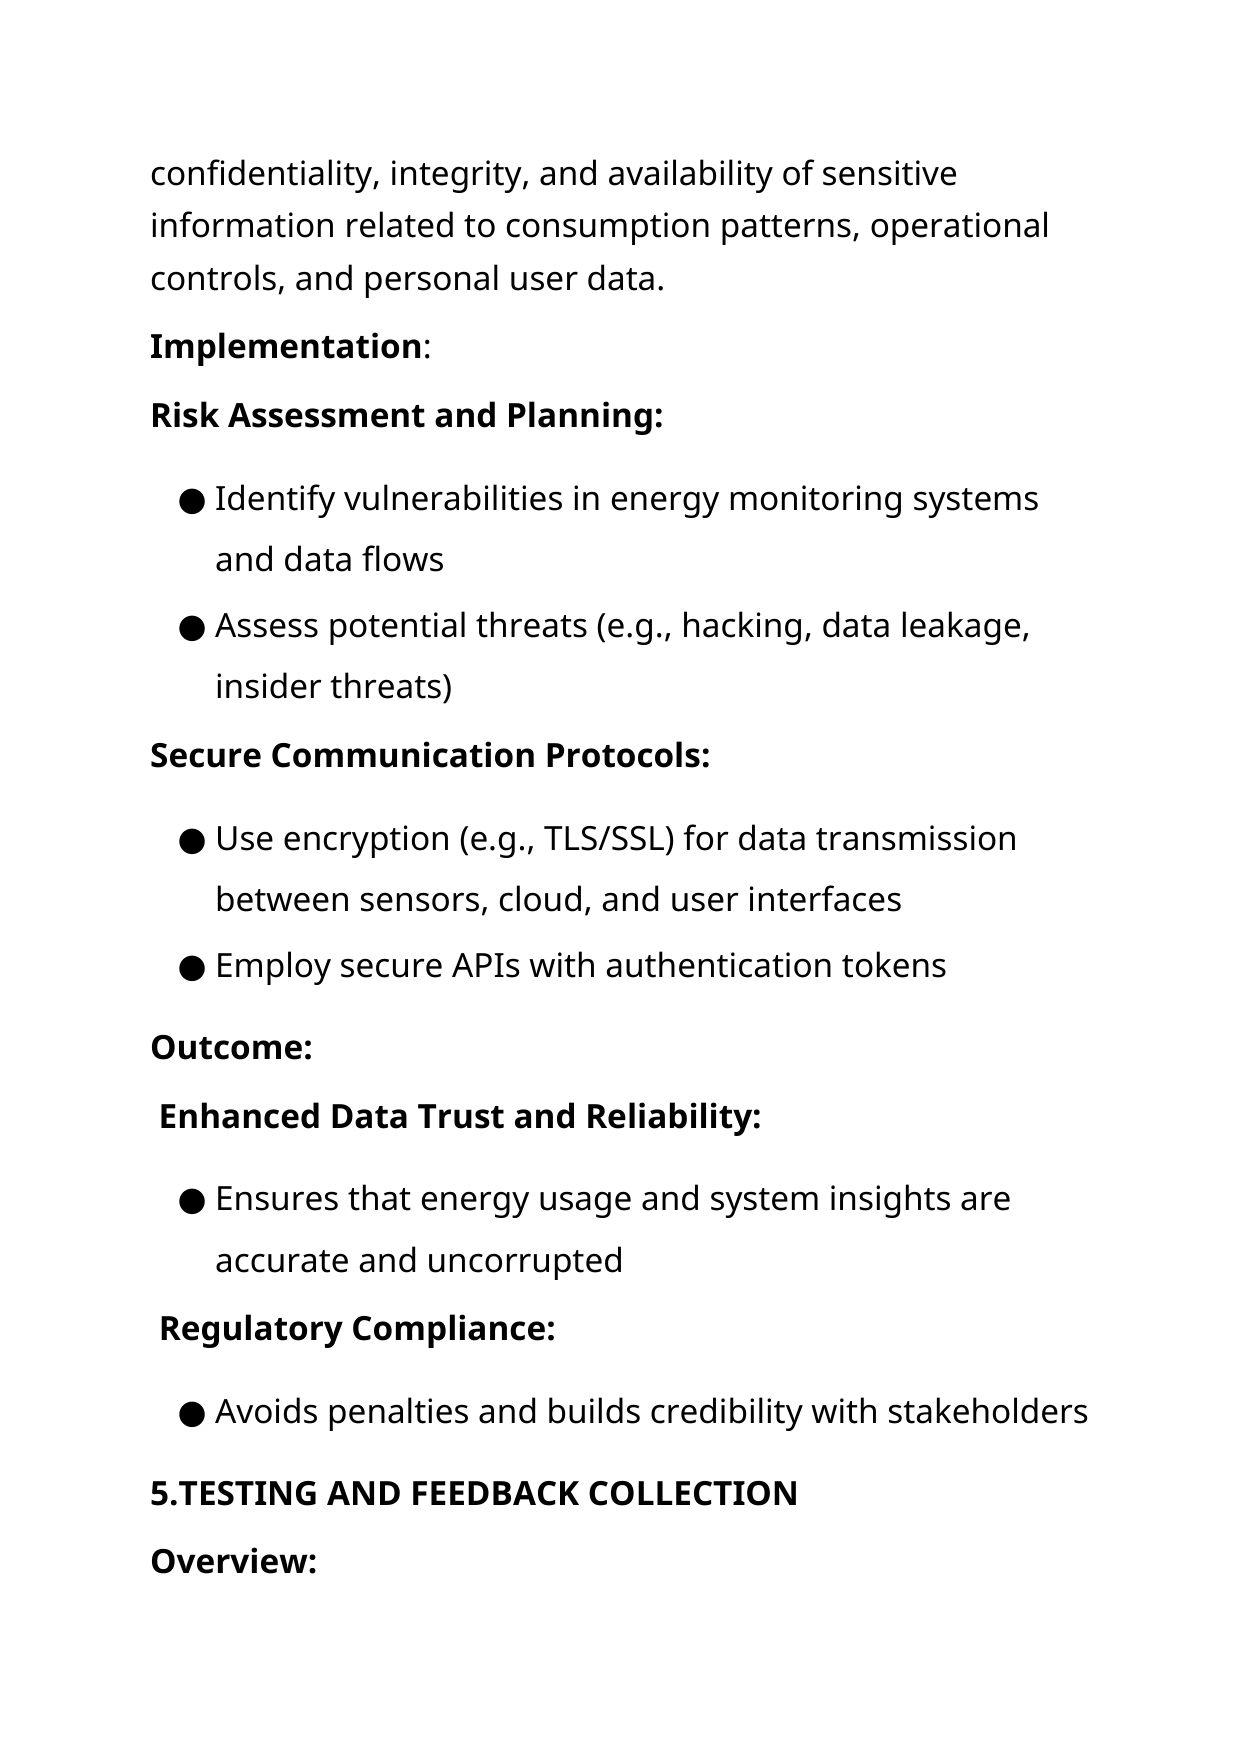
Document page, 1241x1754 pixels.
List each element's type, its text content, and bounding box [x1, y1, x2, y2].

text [150, 150, 1090, 300]
list Identify vulnerabilities in energy monitoring systems and data flows [177, 461, 1090, 581]
text Outcome: [150, 1023, 1090, 1069]
list Avoids penalties and builds credibility with stakeholders [177, 1374, 1090, 1442]
text Regulatory Compliance: [150, 1305, 1090, 1351]
list Assess potential threats (e.g., hacking, data leakage, insider threats) [177, 588, 1090, 709]
text 5.TESTING AND FEEDBACK COLLECTION [150, 1469, 1090, 1515]
text Secure Communication Protocols: [150, 732, 1090, 778]
list Employ secure APIs with authentication tokens [177, 928, 1090, 997]
list Use encryption (e.g., TLS/SSL) for data transmission between sensors, cloud, and user interfaces [177, 801, 1090, 922]
text Enhanced Data Trust and Reliability: [150, 1092, 1090, 1138]
text Overview: [150, 1538, 1090, 1583]
list Ensures that energy usage and system insights are accurate and uncorrupted [177, 1161, 1090, 1282]
text Implementation: [150, 323, 1090, 369]
text Risk Assessment and Planning: [150, 392, 1090, 437]
